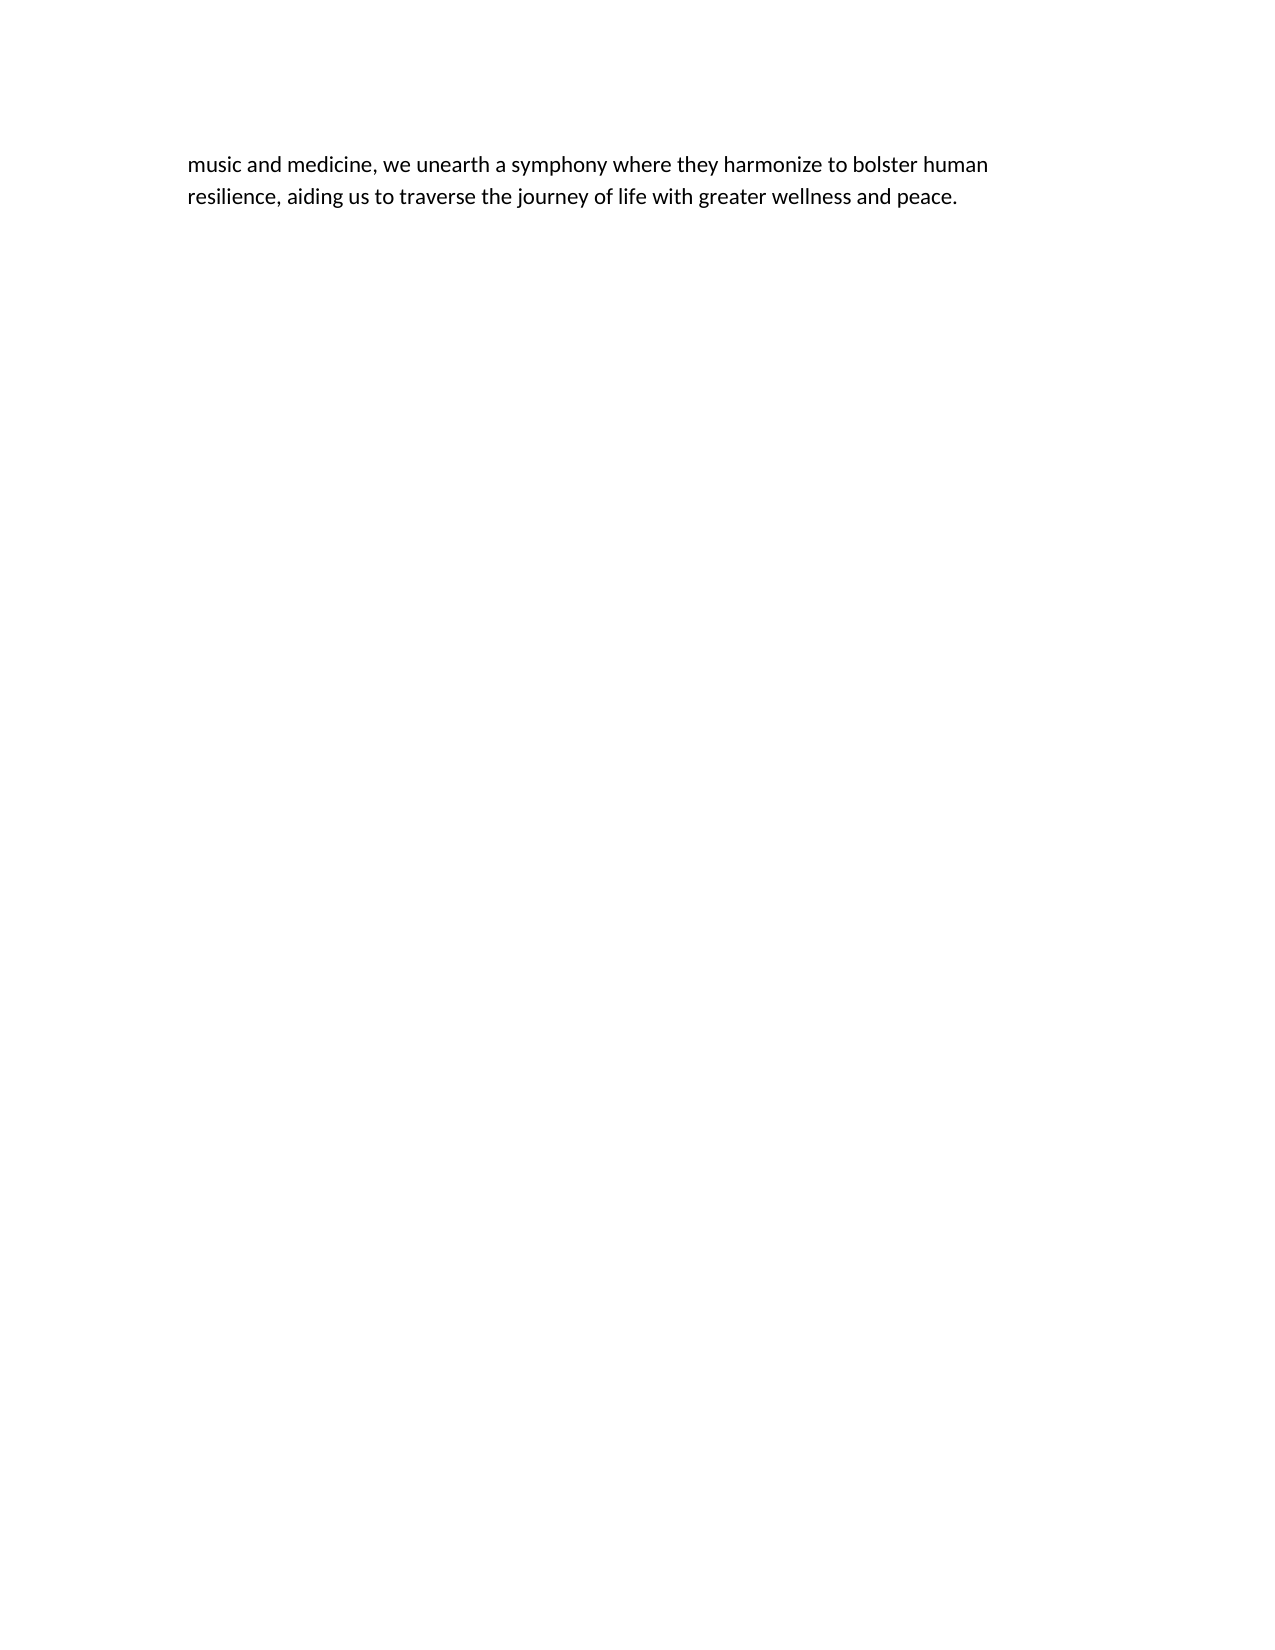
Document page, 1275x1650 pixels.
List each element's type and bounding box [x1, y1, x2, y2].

text [187, 150, 1087, 210]
